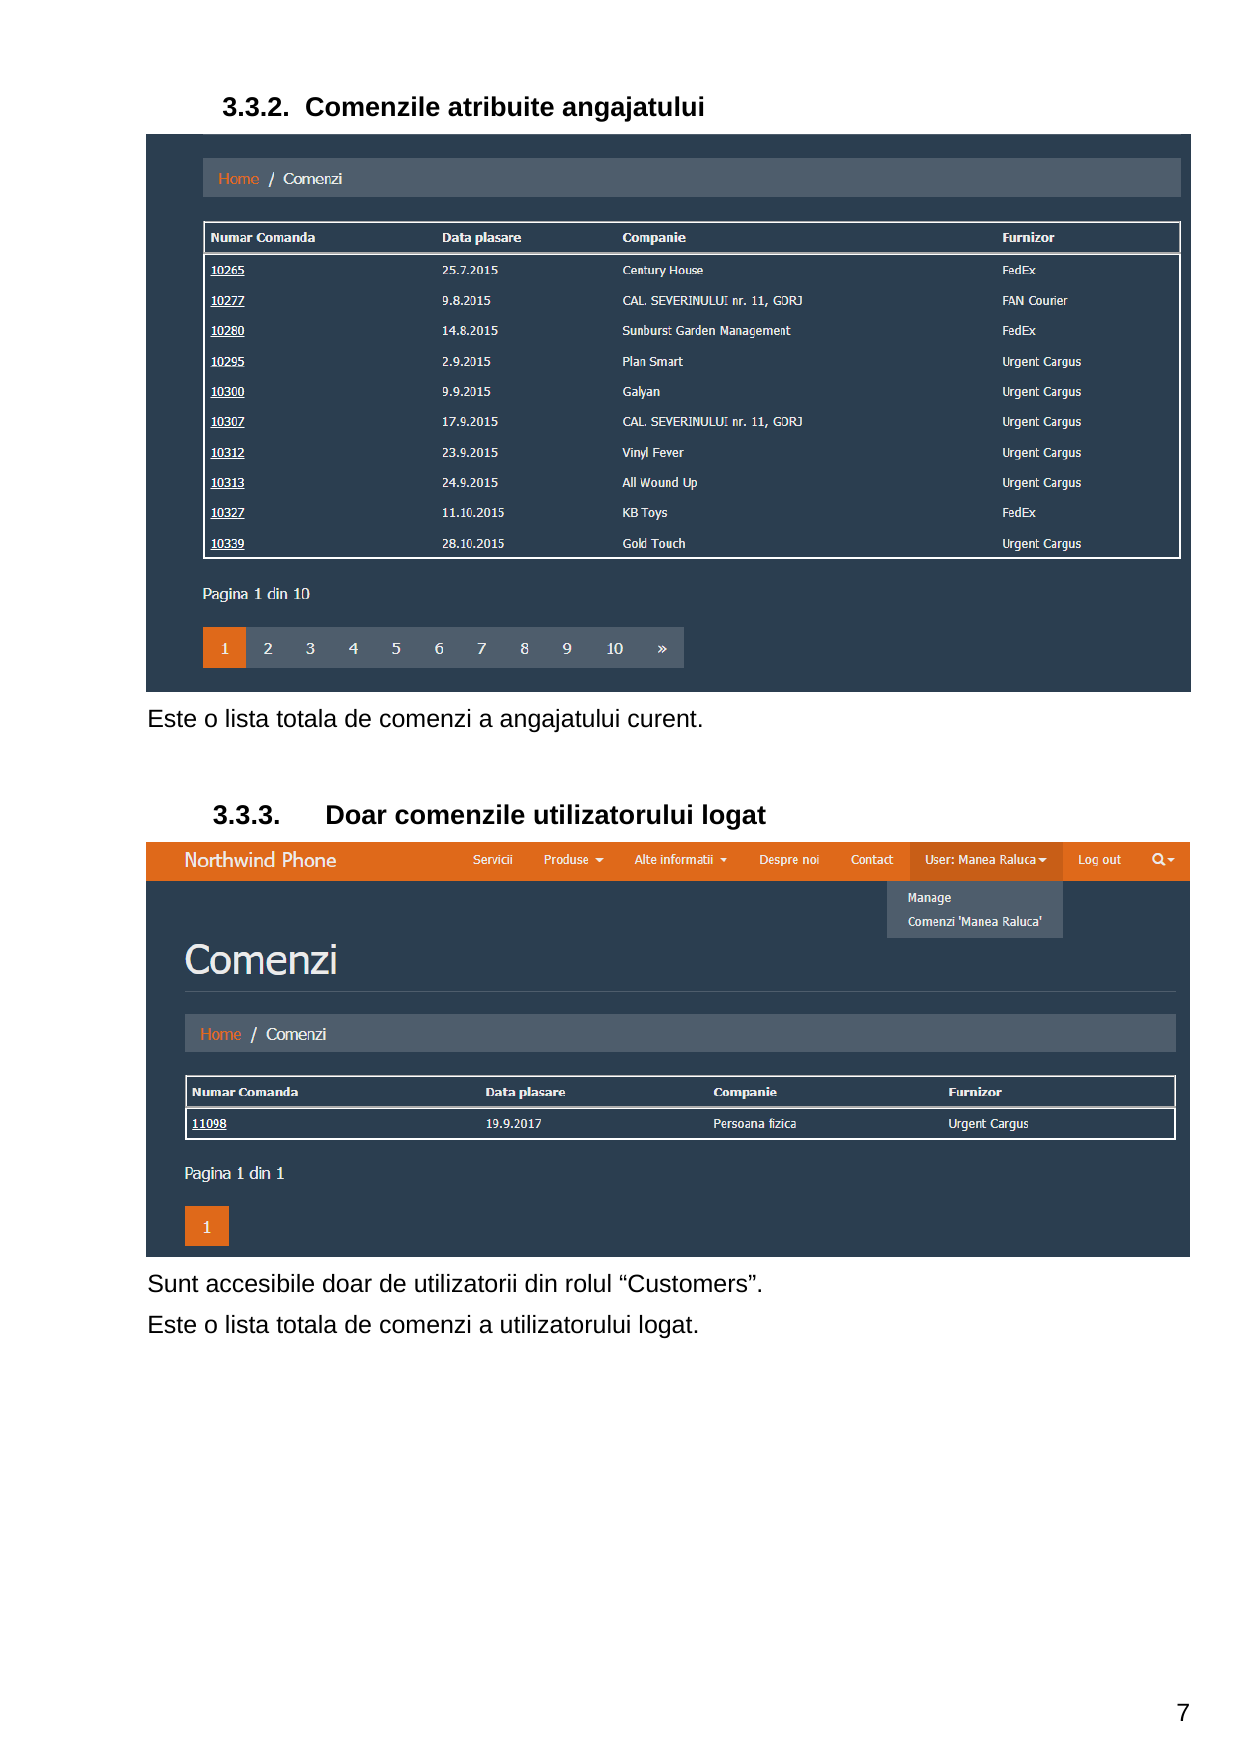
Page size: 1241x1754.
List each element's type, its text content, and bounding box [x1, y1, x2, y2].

text Este o lista totala de comenzi a angajatului curent. [147, 704, 1190, 733]
text Sunt accesibile doar de utilizatorii din rolul “Customers”. [147, 1269, 1190, 1298]
picture [146, 134, 1191, 692]
subtitle 3.3.2. Comenzile atribuite angajatului [222, 91, 1190, 122]
subtitle Doar comenzile utilizatorului logat [213, 799, 1190, 830]
picture [146, 842, 1190, 1257]
text Este o lista totala de comenzi a utilizatorului logat. [147, 1311, 1190, 1339]
